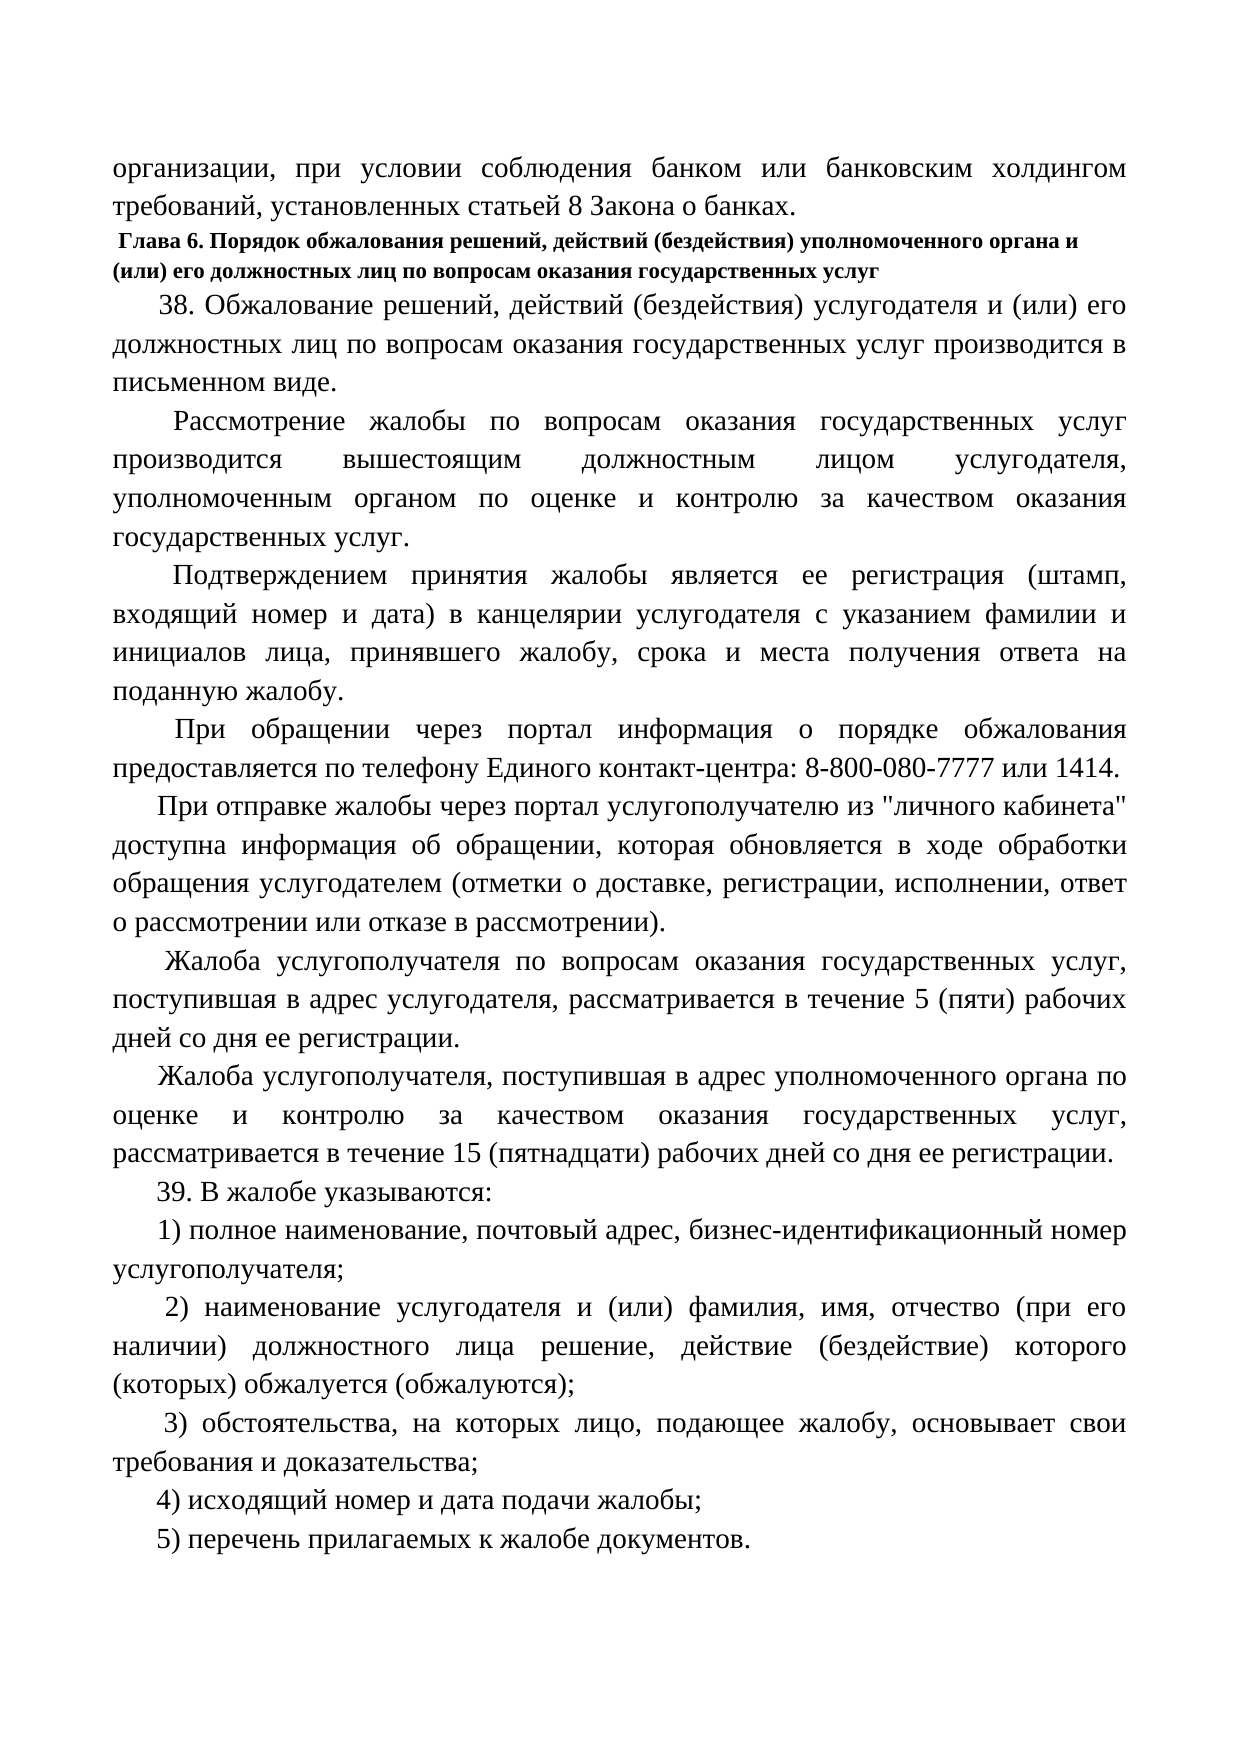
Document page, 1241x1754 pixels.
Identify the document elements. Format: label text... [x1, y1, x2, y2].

text Подтверждением принятия жалобы является ее регистрация (штамп, входящий номер и дата) в канцелярии услугодателя с указанием фамилии и инициалов лица, принявшего жалобу, срока и места получения ответа на поданную жалобу. [112, 557, 1128, 706]
text При отправке жалобы через портал услугополучателю из "личного кабинета" доступна информация об обращении, которая обновляется в ходе обработки обращения услугодателем (отметки о доставке, регистрации, исполнении, ответ о рассмотрении или отказе в рассмотрении). [112, 788, 1128, 938]
text 2) наименование услугодателя и (или) фамилия, имя, отчество (при его наличии) должностного лица решение, действие (бездействие) которого (которых) обжалуется (обжалуются); [112, 1289, 1128, 1400]
text Рассмотрение жалобы по вопросам оказания государственных услуг производится вышестоящим должностным лицом услугодателя, уполномоченным органом по оценке и контролю за качеством оказания государственных услуг. [112, 403, 1128, 552]
text 38. Обжалование решений, действий (бездействия) услугодателя и (или) его должностных лиц по вопросам оказания государственных услуг производится в письменном виде. [112, 287, 1128, 398]
text Глава 6. Порядок обжалования решений, действий (бездействия) уполномоченного органа и (или) его должностных лиц по вопросам оказания государственных услуг [112, 227, 1128, 284]
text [112, 150, 1128, 222]
text 1) полное наименование, почтовый адрес, бизнес-идентификационный номер услугополучателя; [112, 1212, 1128, 1284]
text 3) обстоятельства, на которых лицо, подающее жалобу, основывает свои требования и доказательства; [112, 1405, 1128, 1477]
text 4) исходящий номер и дата подачи жалобы; [112, 1482, 1128, 1516]
text Жалоба услугополучателя, поступившая в адрес уполномоченного органа по оценке и контролю за качеством оказания государственных услуг, рассматривается в течение 15 (пятнадцати) рабочих дней со дня ее регистрации. [112, 1058, 1128, 1169]
text Жалоба услугополучателя по вопросам оказания государственных услуг, поступившая в адрес услугодателя, рассматривается в течение 5 (пяти) рабочих дней со дня ее регистрации. [112, 943, 1128, 1053]
text 5) перечень прилагаемых к жалобе документов. [112, 1521, 1128, 1554]
text При обращении через портал информация о порядке обжалования предоставляется по телефону Единого контакт-центра: 8-800-080-7777 или 1414. [112, 711, 1128, 783]
text 39. В жалобе указываются: [112, 1174, 1128, 1207]
